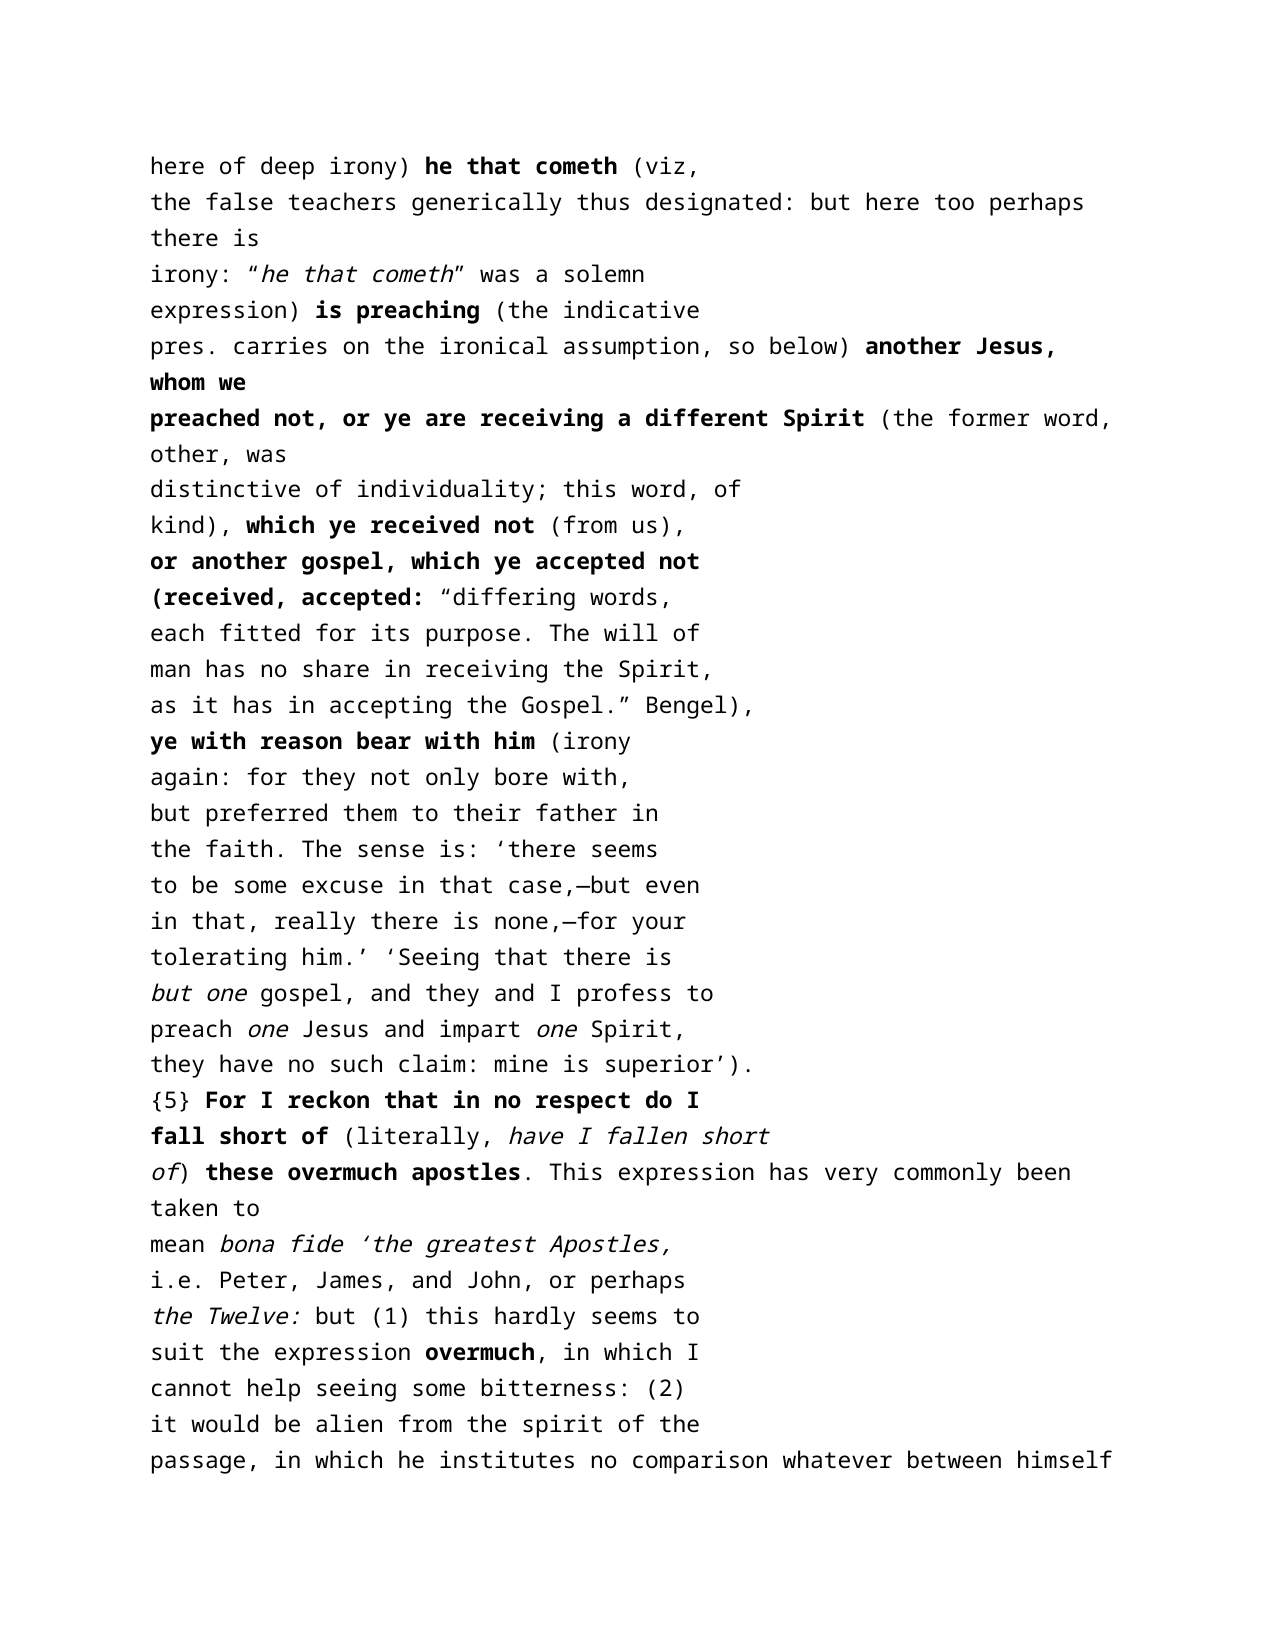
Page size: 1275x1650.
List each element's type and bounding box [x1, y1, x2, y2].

text [150, 150, 1125, 1475]
